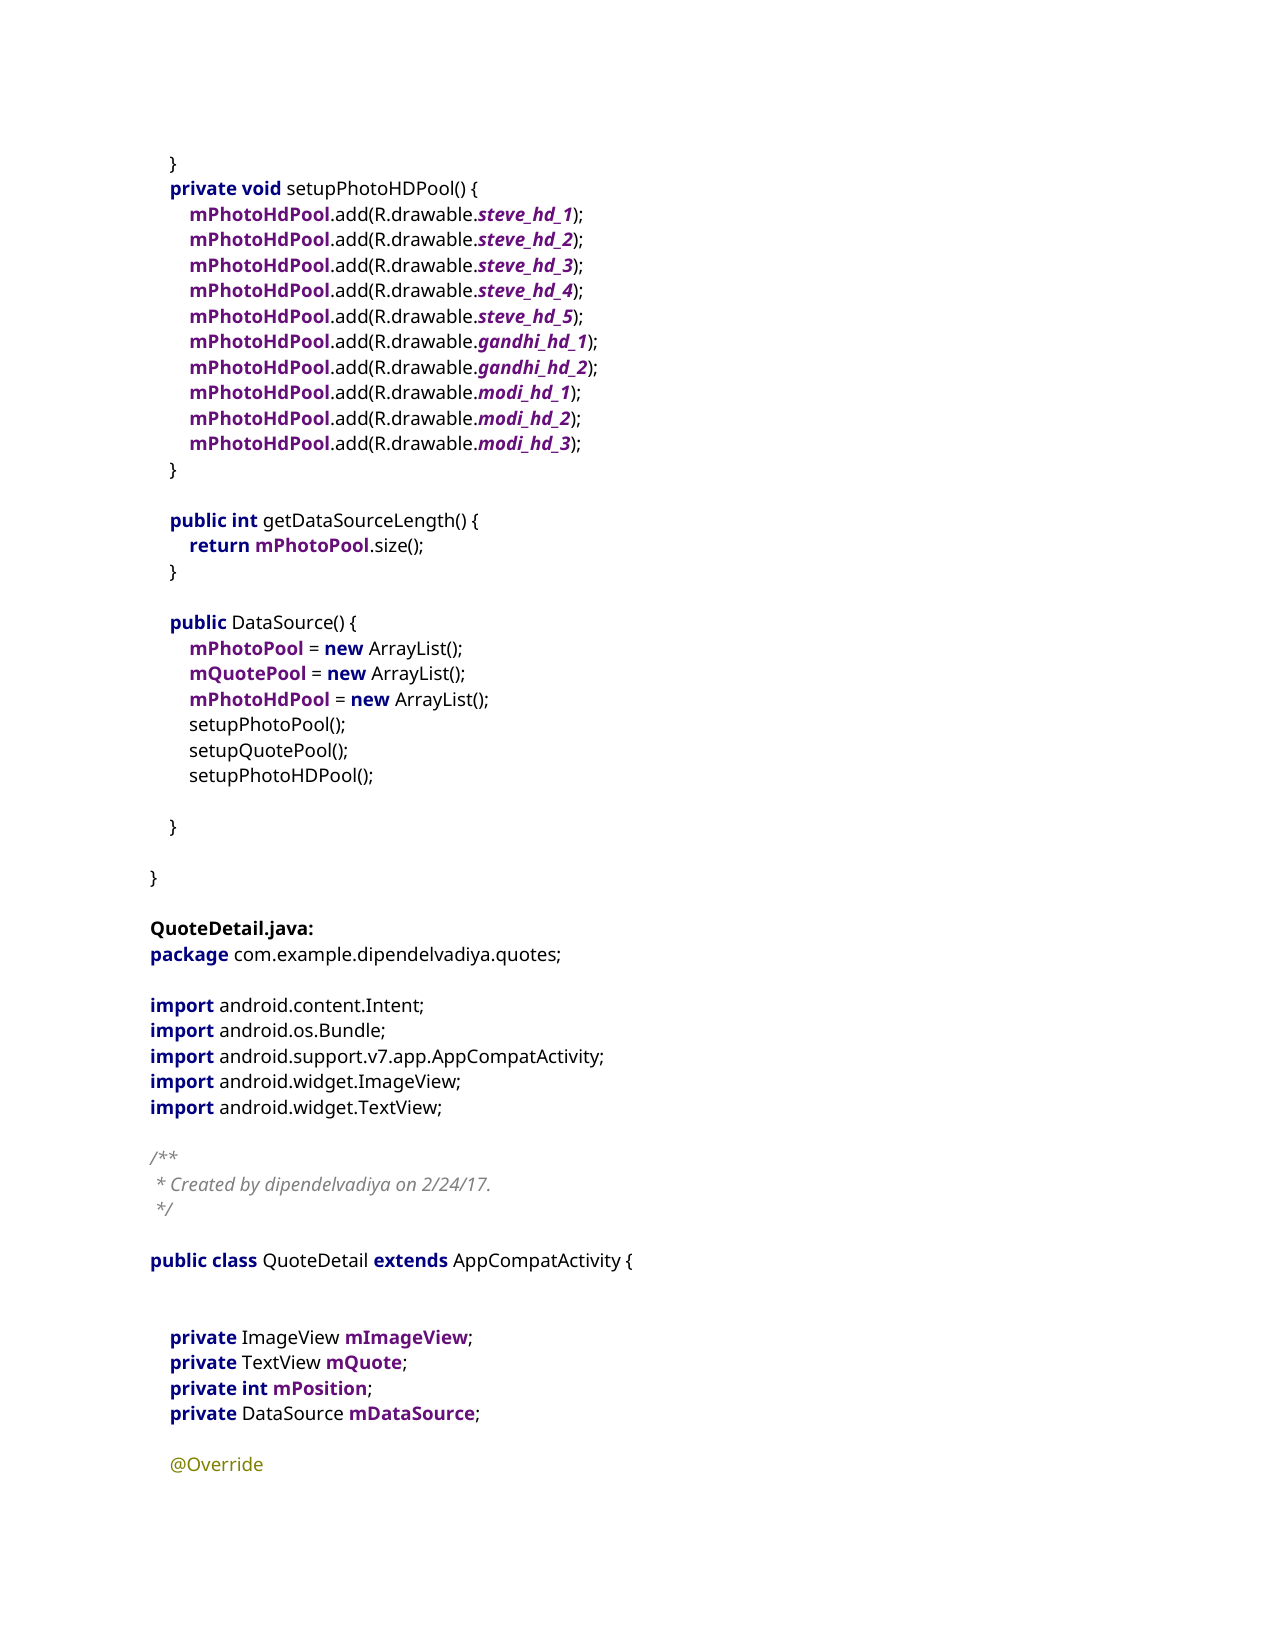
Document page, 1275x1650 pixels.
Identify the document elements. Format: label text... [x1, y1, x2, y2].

text QuoteDetail.java: [150, 916, 1125, 941]
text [150, 150, 1125, 890]
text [150, 941, 1125, 1477]
